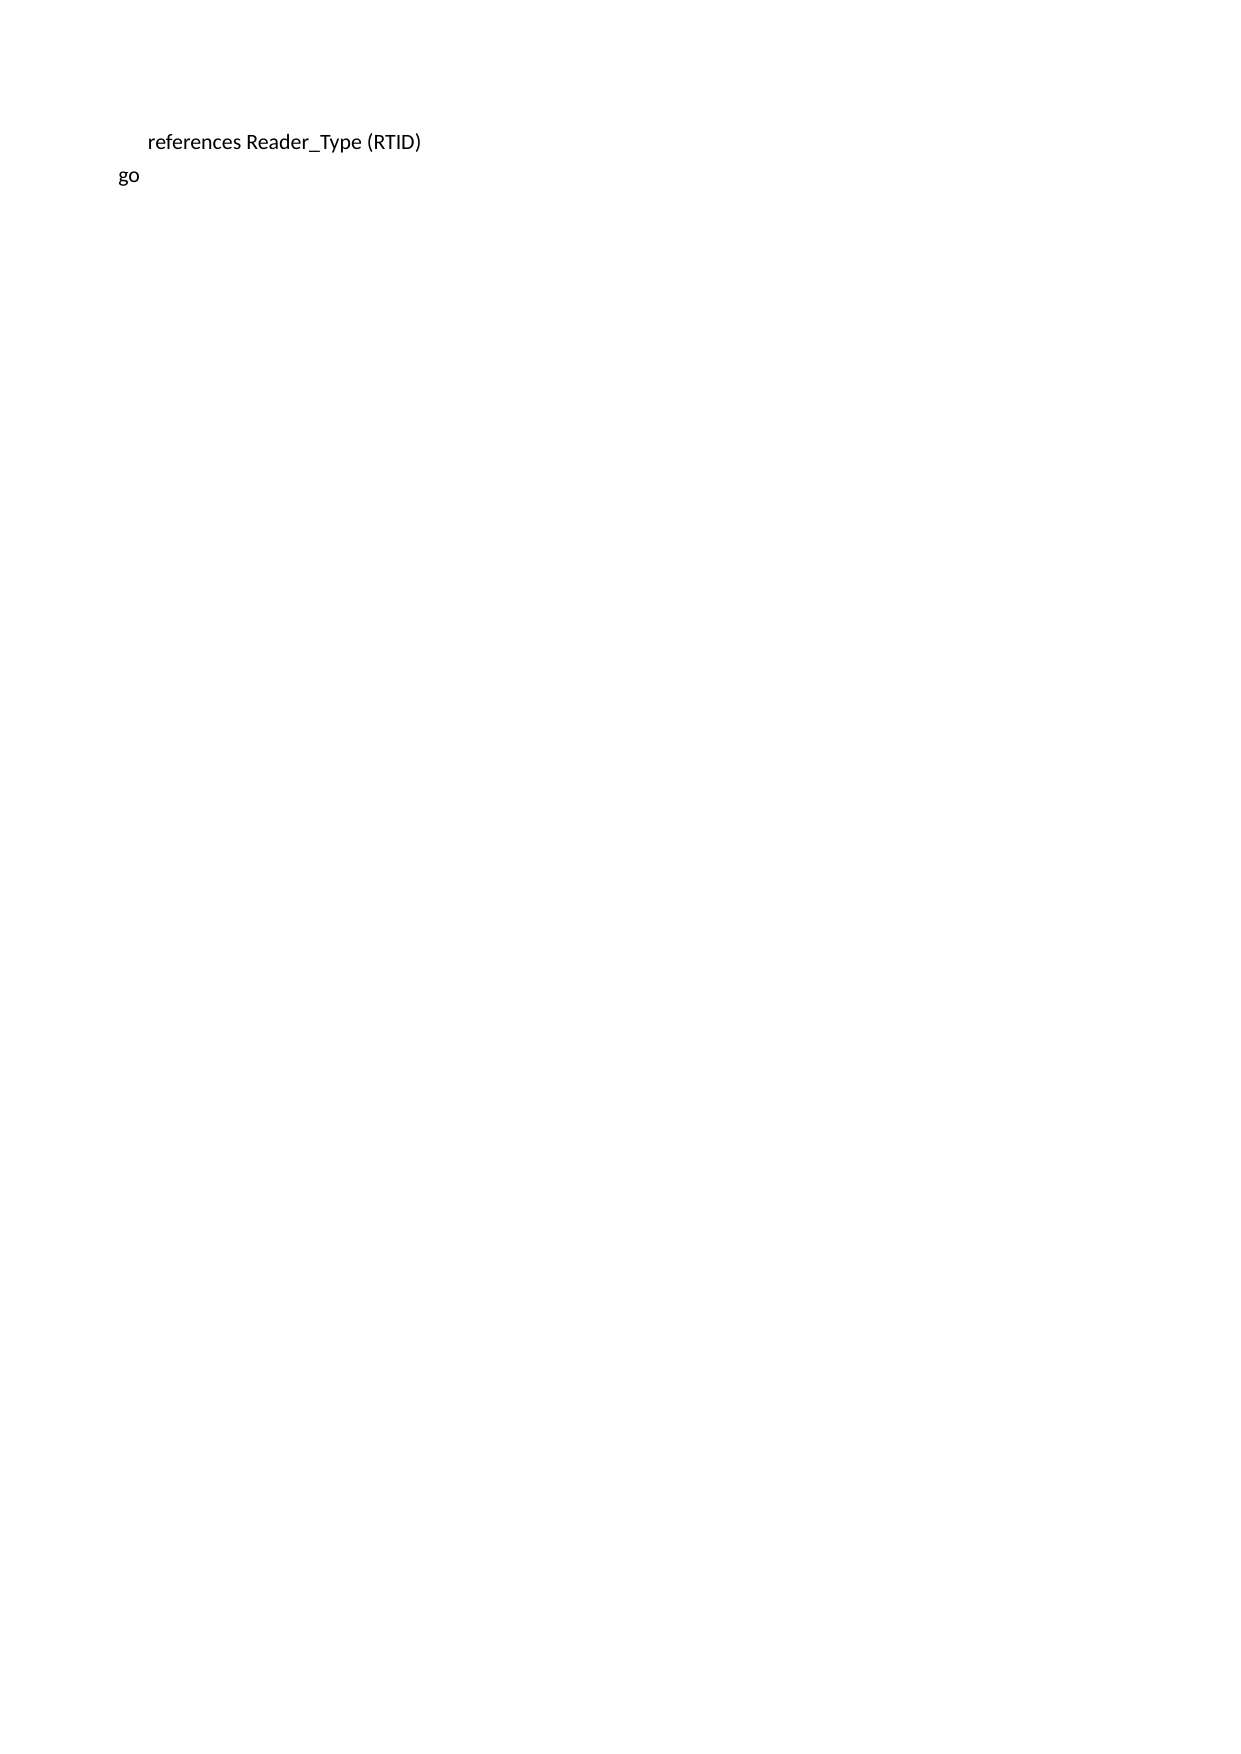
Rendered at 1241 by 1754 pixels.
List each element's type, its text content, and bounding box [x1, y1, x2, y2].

text go [118, 158, 1122, 190]
text references Reader_Type (RTID) [118, 125, 1122, 158]
